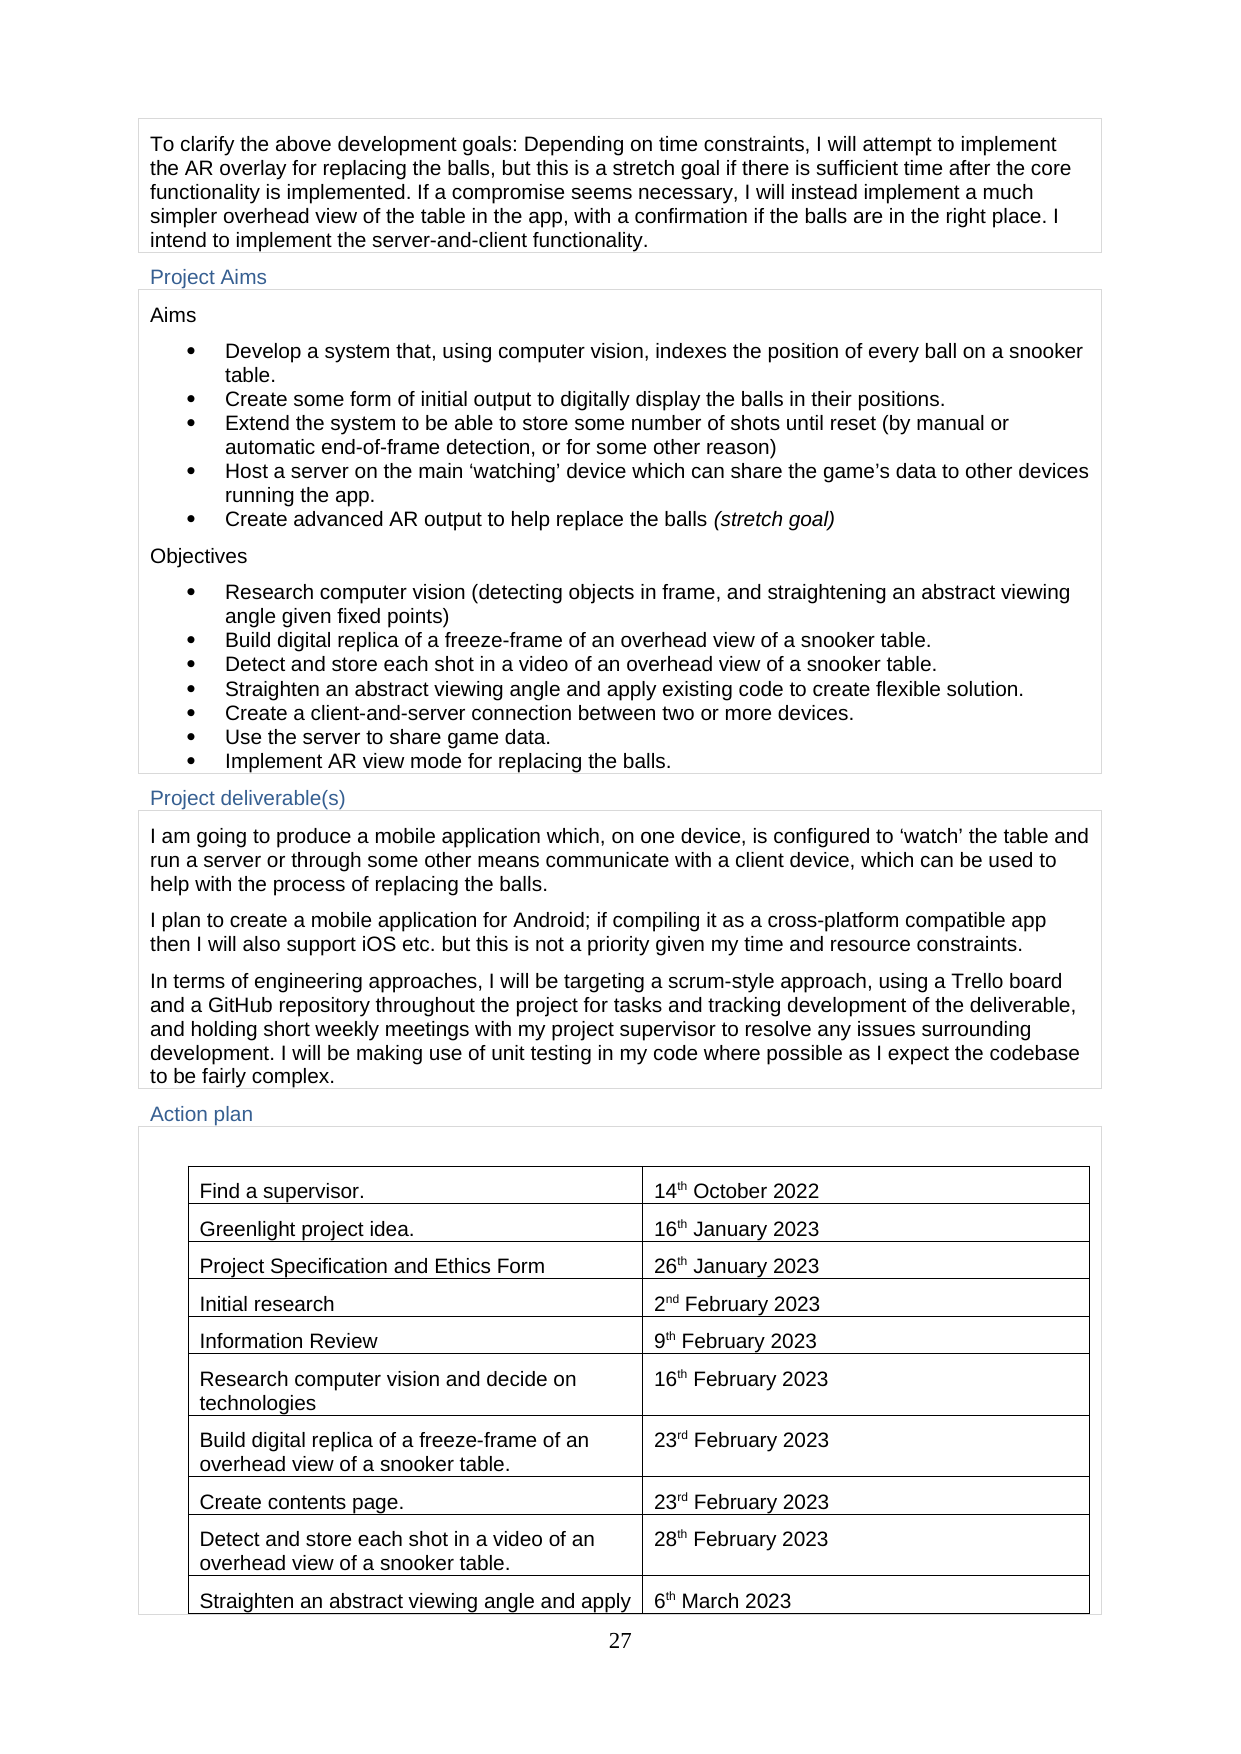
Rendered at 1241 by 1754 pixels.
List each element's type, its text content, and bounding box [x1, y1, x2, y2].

subtitle Project Aims [150, 265, 1090, 289]
subtitle Project deliverable(s) [150, 786, 1090, 810]
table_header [139, 119, 1101, 252]
table_header Aims Develop a system that, using computer vision, indexes the position of every ball on a snooker table. Create some form of initial output to digitally display the balls in their positions. Extend the system to be able to store some number of shots until reset (by manual or automatic end-of-frame detection, or for some other reason) Host a server on the main ‘watching’ device which can share the game’s data to other devices running the app. Create advanced AR output to help replace the balls (stretch goal) Objectives Research computer vision (detecting objects in frame, and straightening an abstract viewing angle given fixed points) Build digital replica of a freeze-frame of an overhead view of a snooker table. Detect and store each shot in a video of an overhead view of a snooker table. Straighten an abstract viewing angle and apply existing code to create flexible solution. Create a client-and-server connection between two or more devices. Use the server to share game data. Implement AR view mode for replacing the balls. [139, 290, 1101, 773]
table_header I am going to produce a mobile application which, on one device, is configured to ‘watch’ the table and run a server or through some other means communicate with a client device, which can be used to help with the process of replacing the balls. I plan to create a mobile application for Android; if compiling it as a cross-platform compatible app then I will also support iOS etc. but this is not a priority given my time and resource constraints. In terms of engineering approaches, I will be targeting a scrum-style approach, using a Trello board and a GitHub repository throughout the project for tasks and tracking development of the deliverable, and holding short weekly meetings with my project supervisor to resolve any issues surrounding development. I will be making use of unit testing in my code where possible as I expect the codebase to be fairly complex. [139, 811, 1101, 1088]
subtitle Action plan [150, 1102, 1090, 1126]
table_header [139, 1127, 1101, 1613]
